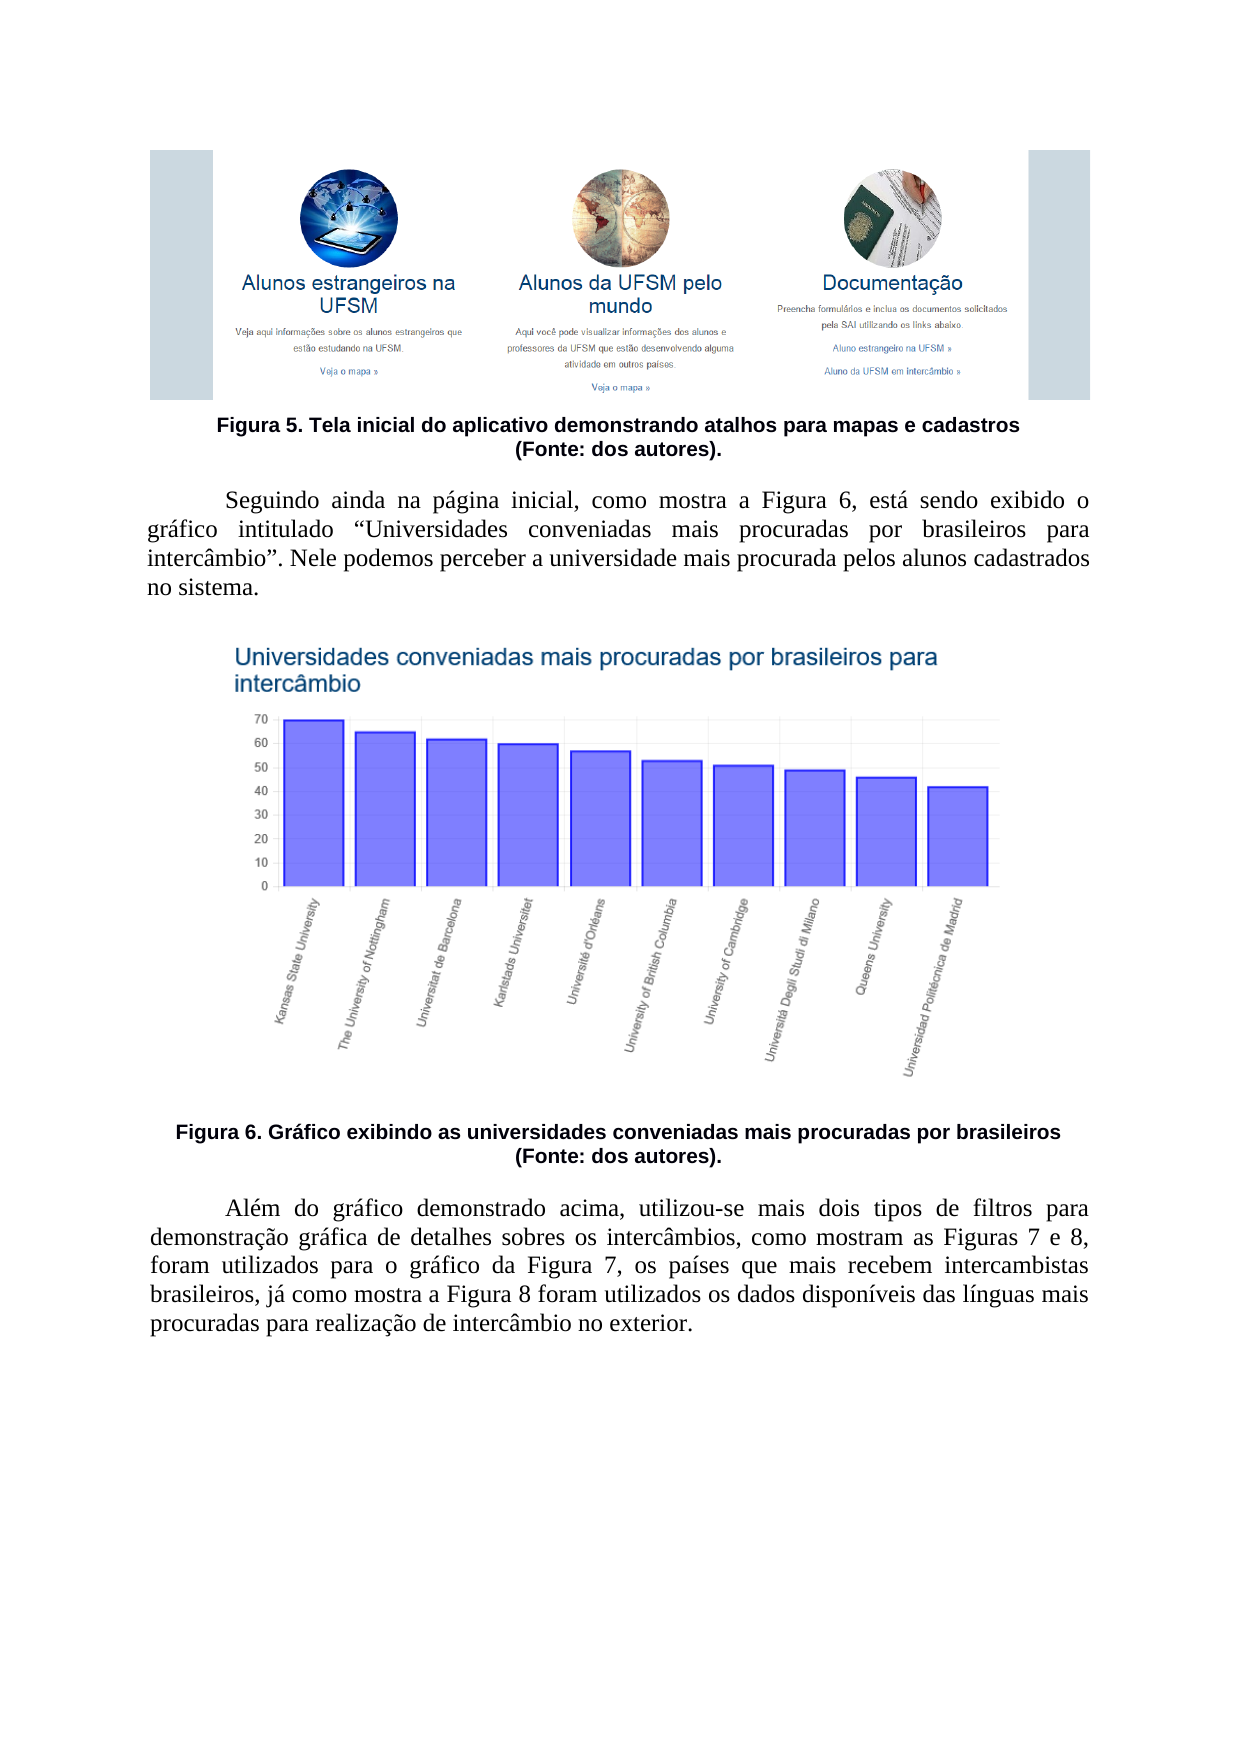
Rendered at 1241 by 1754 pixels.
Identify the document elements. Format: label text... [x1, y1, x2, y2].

text (Fonte: dos autores). [147, 436, 1090, 460]
text Seguindo ainda na página inicial, como mostra a Figura 6, está sendo exibido o gráfico intitulado “Universidades conveniadas mais procuradas por brasileiros para intercâmbio”. Nele podemos perceber a universidade mais procurada pelos alunos cadastrados no sistema. [147, 485, 1090, 600]
text Além do gráfico demonstrado acima, utilizou-se mais dois tipos de filtros para demonstração gráfica de detalhes sobres os intercâmbios, como mostram as Figuras 7 e 8, foram utilizados para o gráfico da Figura 7, os países que mais recebem intercambistas brasileiros, já como mostra a Figura 8 foram utilizados os dados disponíveis das línguas mais procuradas para realização de intercâmbio no exterior. [150, 1193, 1090, 1337]
picture [222, 612, 1015, 1096]
text Figura 6. Gráfico exibindo as universidades conveniadas mais procuradas por brasileiros (Fonte: dos autores). [147, 1120, 1090, 1168]
text Figura 5. Tela inicial do aplicativo demonstrando atalhos para mapas e cadastros [147, 412, 1090, 436]
picture [150, 150, 1091, 400]
